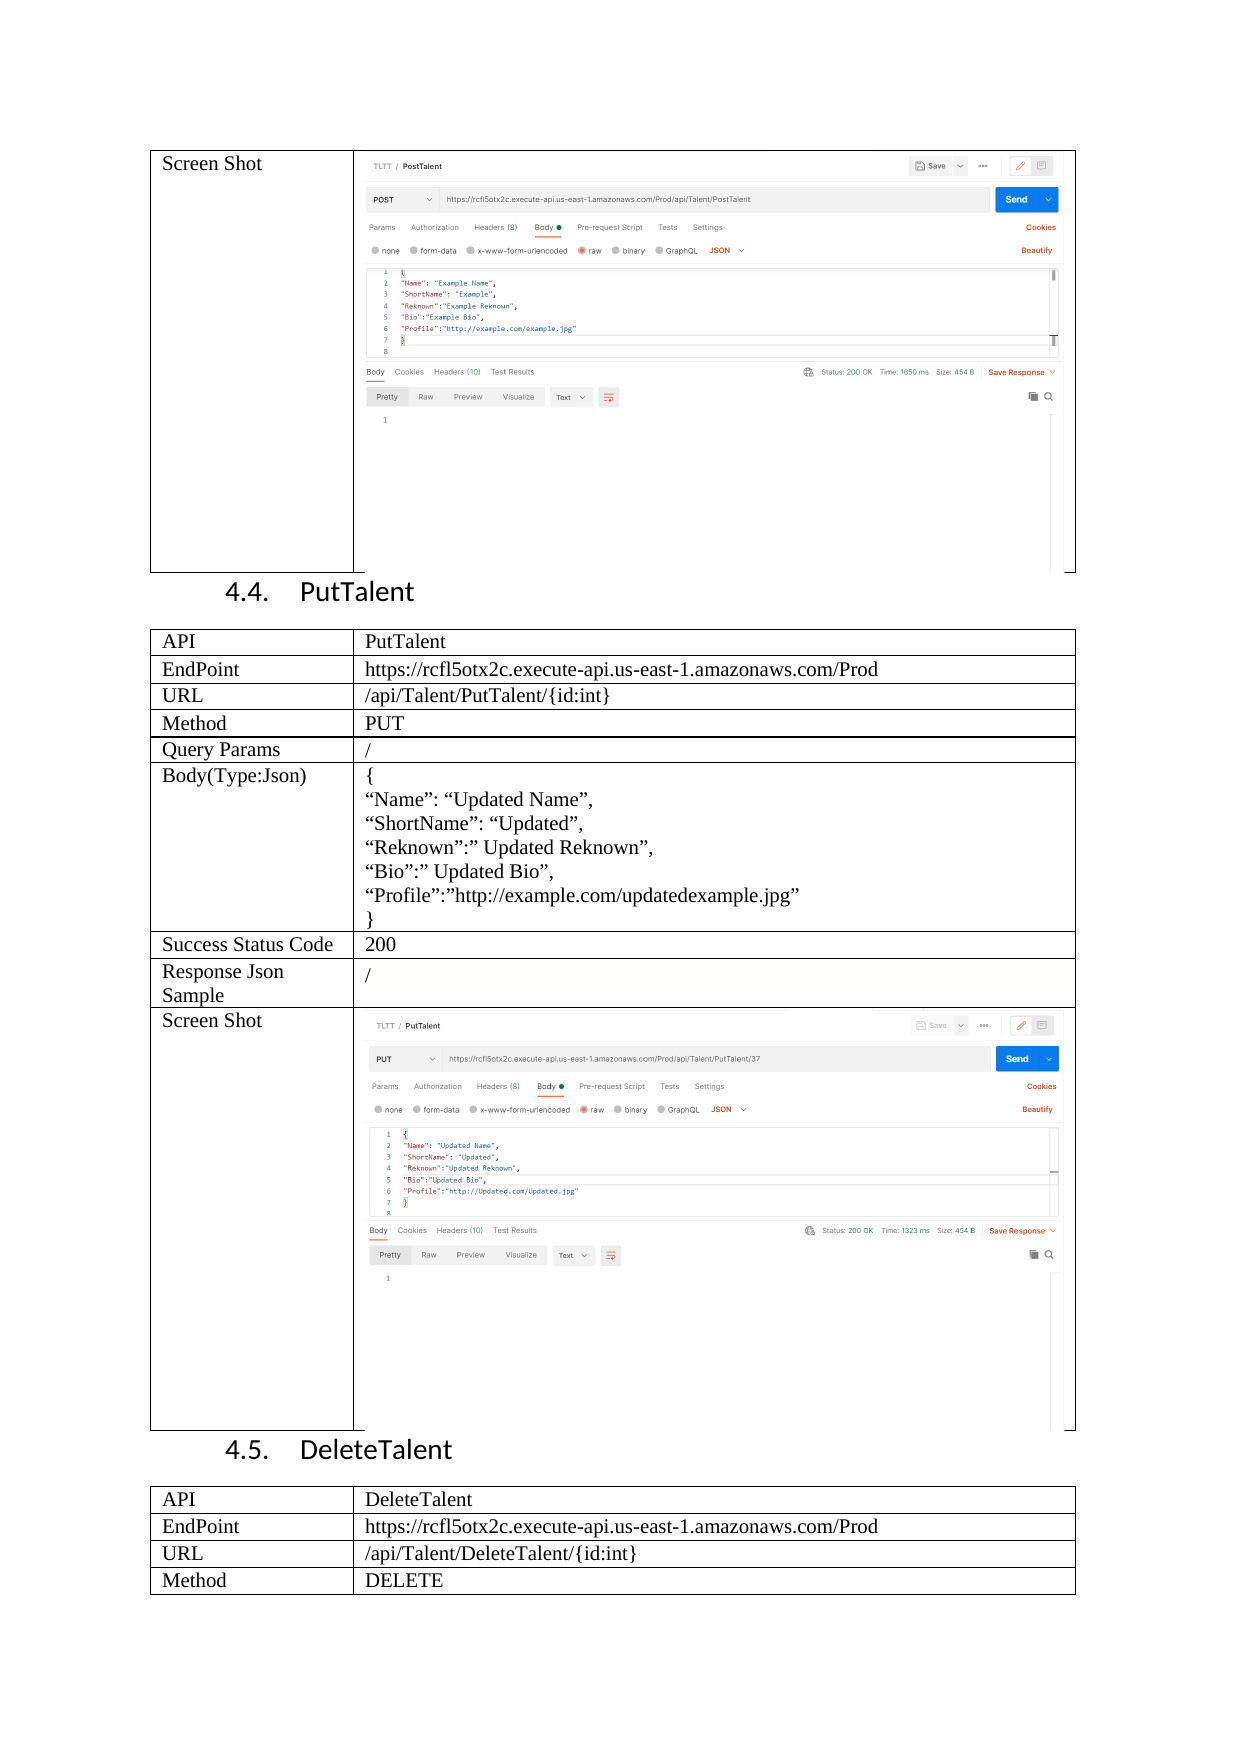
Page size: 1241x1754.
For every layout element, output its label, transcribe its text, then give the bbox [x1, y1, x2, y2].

table_header PutTalent [354, 630, 1075, 655]
table_cell [1065, 151, 1075, 572]
table_cell 200 [354, 932, 1075, 958]
table_cell [1065, 1008, 1075, 1430]
picture [364, 151, 1065, 573]
table_cell Body(Type:Json) [151, 763, 353, 931]
table_cell /api/Talent/DeleteTalent/{id:int} [354, 1541, 1075, 1567]
table_cell Method [151, 710, 353, 736]
table_header DeleteTalent [354, 1487, 1075, 1513]
table_cell URL [151, 684, 353, 709]
list PutTalent [225, 573, 1090, 609]
list DeleteTalent [225, 1431, 1090, 1467]
table_cell DELETE [354, 1568, 1075, 1594]
table_cell [354, 151, 364, 572]
table_cell Response Json Sample [151, 959, 353, 1007]
table_cell Success Status Code [151, 932, 353, 958]
table_cell PUT [354, 710, 1075, 736]
table_cell Screen Shot [151, 151, 353, 572]
table_header API [151, 1487, 353, 1513]
table_cell https://rcfl5otx2c.execute-api.us-east-1.amazonaws.com/Prod [354, 1514, 1075, 1540]
table_cell Query Params [151, 738, 353, 762]
table_cell Method [151, 1568, 353, 1594]
table_header API [151, 630, 353, 655]
table_cell EndPoint [151, 1514, 353, 1540]
table_cell / [354, 738, 1075, 762]
table_cell [354, 1008, 364, 1430]
table_cell https://rcfl5otx2c.execute-api.us-east-1.amazonaws.com/Prod [354, 656, 1075, 682]
table_cell / [354, 959, 1075, 1007]
table_cell Screen Shot [151, 1008, 353, 1430]
table_cell URL [151, 1541, 353, 1567]
table_cell EndPoint [151, 656, 353, 682]
picture [364, 1008, 1065, 1431]
table_cell { “Name”: “Updated Name”, “ShortName”: “Updated”, “Reknown”:” Updated Reknown”, “Bio”:” Updated Bio”, “Profile”:”http://example.com/updatedexample.jpg” } [354, 763, 1075, 931]
table_cell /api/Talent/PutTalent/{id:int} [354, 684, 1075, 709]
